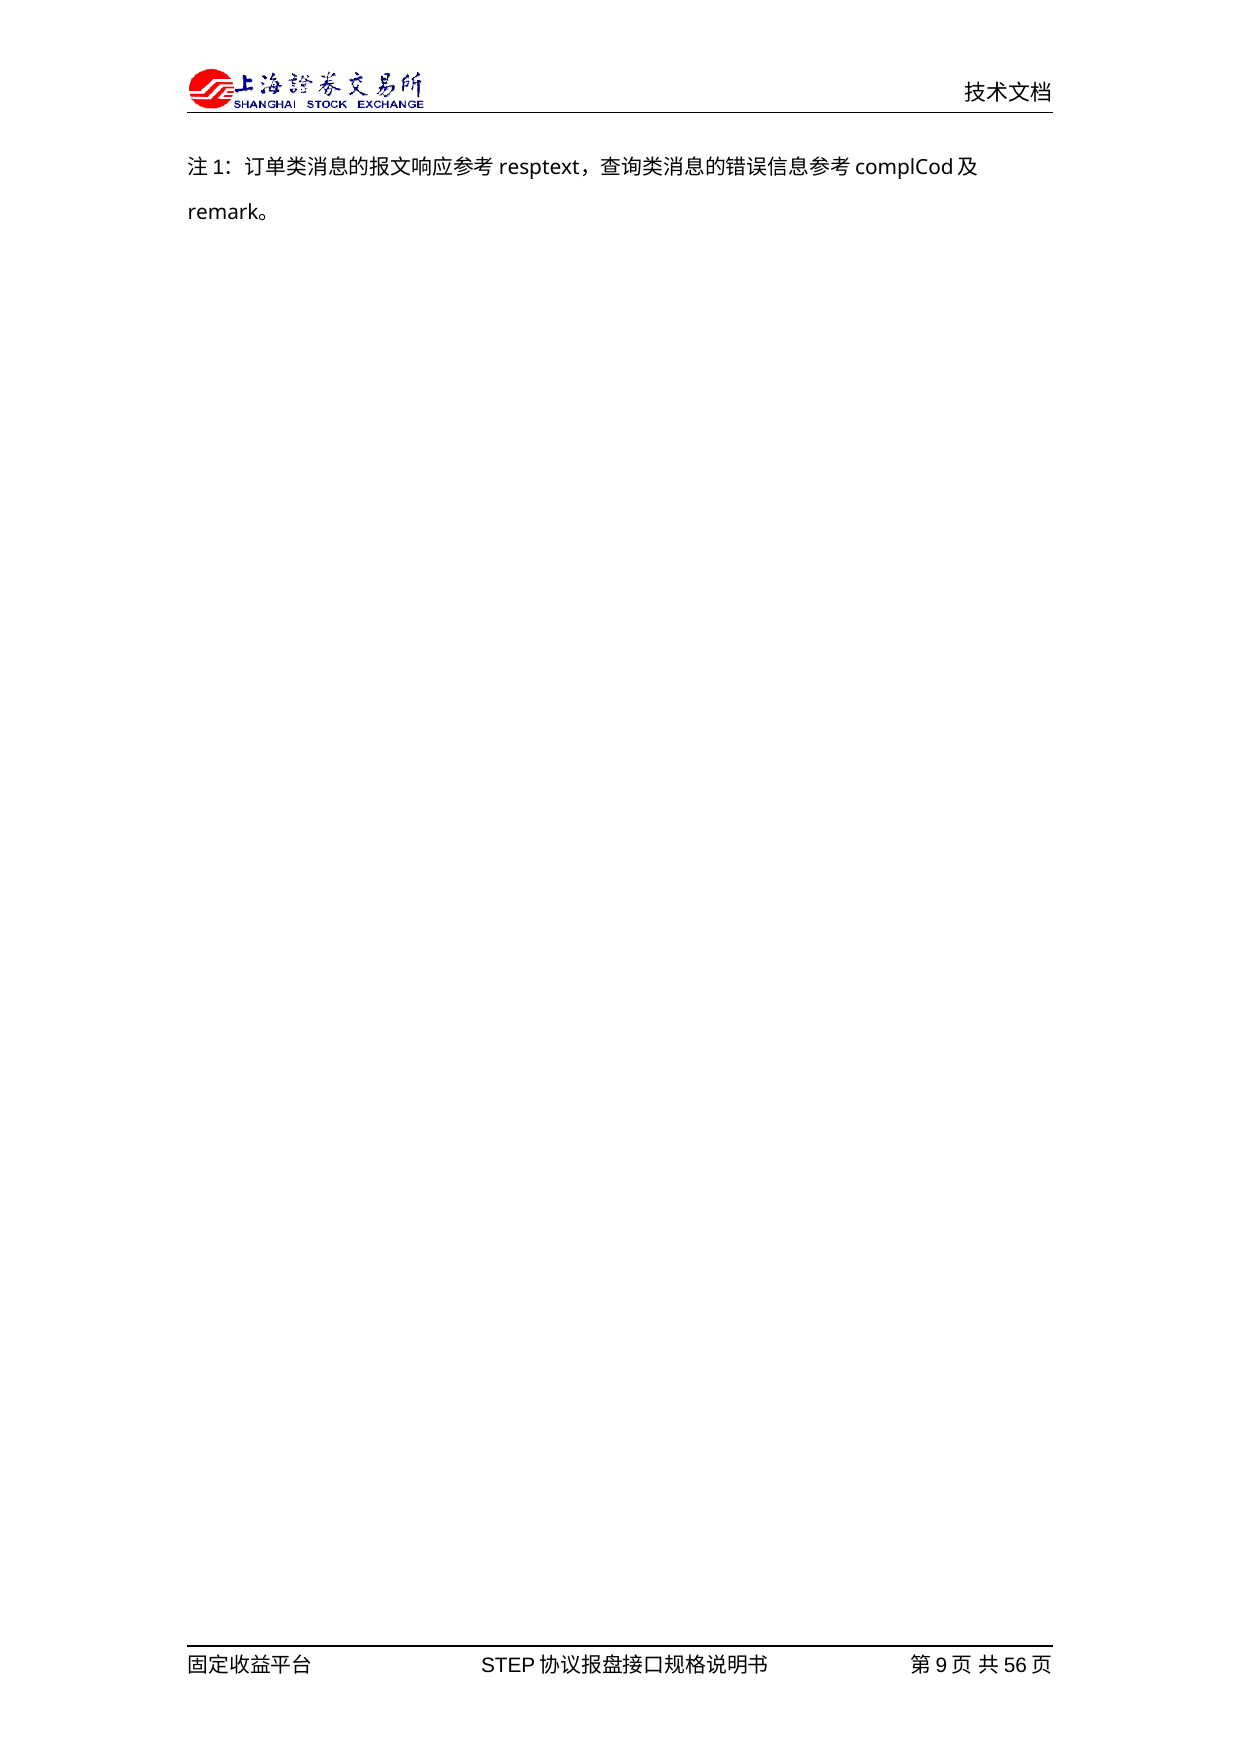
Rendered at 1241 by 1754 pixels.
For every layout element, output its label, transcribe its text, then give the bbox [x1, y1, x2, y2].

picture [187, 69, 424, 109]
text 注1：订单类消息的报文响应参考resptext，查询类消息的错误信息参考complCod及remark。 [187, 150, 1053, 226]
